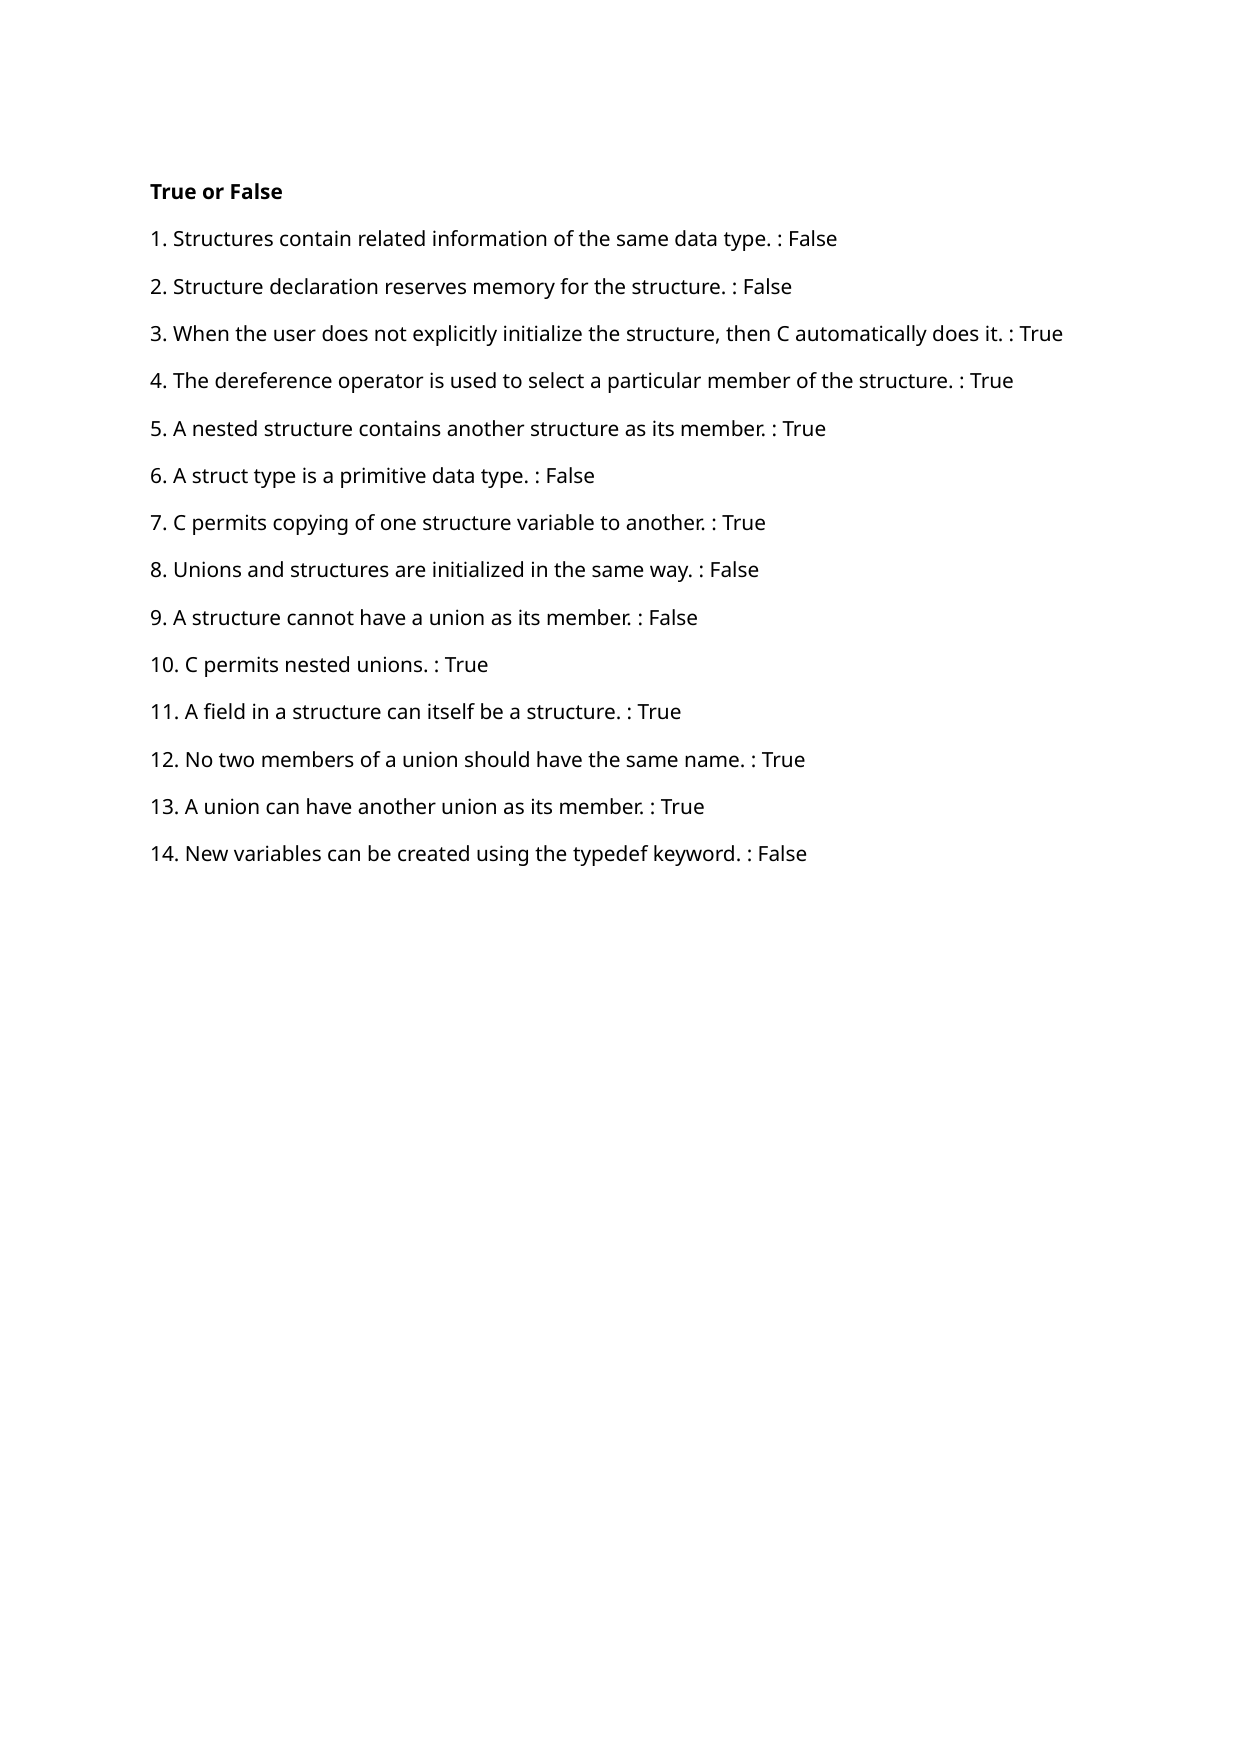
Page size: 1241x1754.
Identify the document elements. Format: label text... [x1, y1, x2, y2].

text 2. Structure declaration reserves memory for the structure. : False [150, 272, 1090, 300]
text True or False [150, 177, 1090, 206]
text 4. The dereference operator is used to select a particular member of the structure. : True [150, 366, 1090, 395]
text 9. A structure cannot have a union as its member. : False [150, 603, 1090, 631]
text 3. When the user does not explicitly initialize the structure, then C automatically does it. : True [150, 319, 1090, 347]
text 13. A union can have another union as its member. : True [150, 792, 1090, 820]
text 14. New variables can be created using the typedef keyword. : False [150, 839, 1090, 868]
text 5. A nested structure contains another structure as its member. : True [150, 414, 1090, 442]
text 12. No two members of a union should have the same name. : True [150, 745, 1090, 773]
text 6. A struct type is a primitive data type. : False [150, 461, 1090, 489]
text 8. Unions and structures are initialized in the same way. : False [150, 556, 1090, 584]
text 11. A field in a structure can itself be a structure. : True [150, 697, 1090, 726]
text 7. C permits copying of one structure variable to another. : True [150, 508, 1090, 537]
text 1. Structures contain related information of the same data type. : False [150, 224, 1090, 253]
text 10. C permits nested unions. : True [150, 650, 1090, 678]
